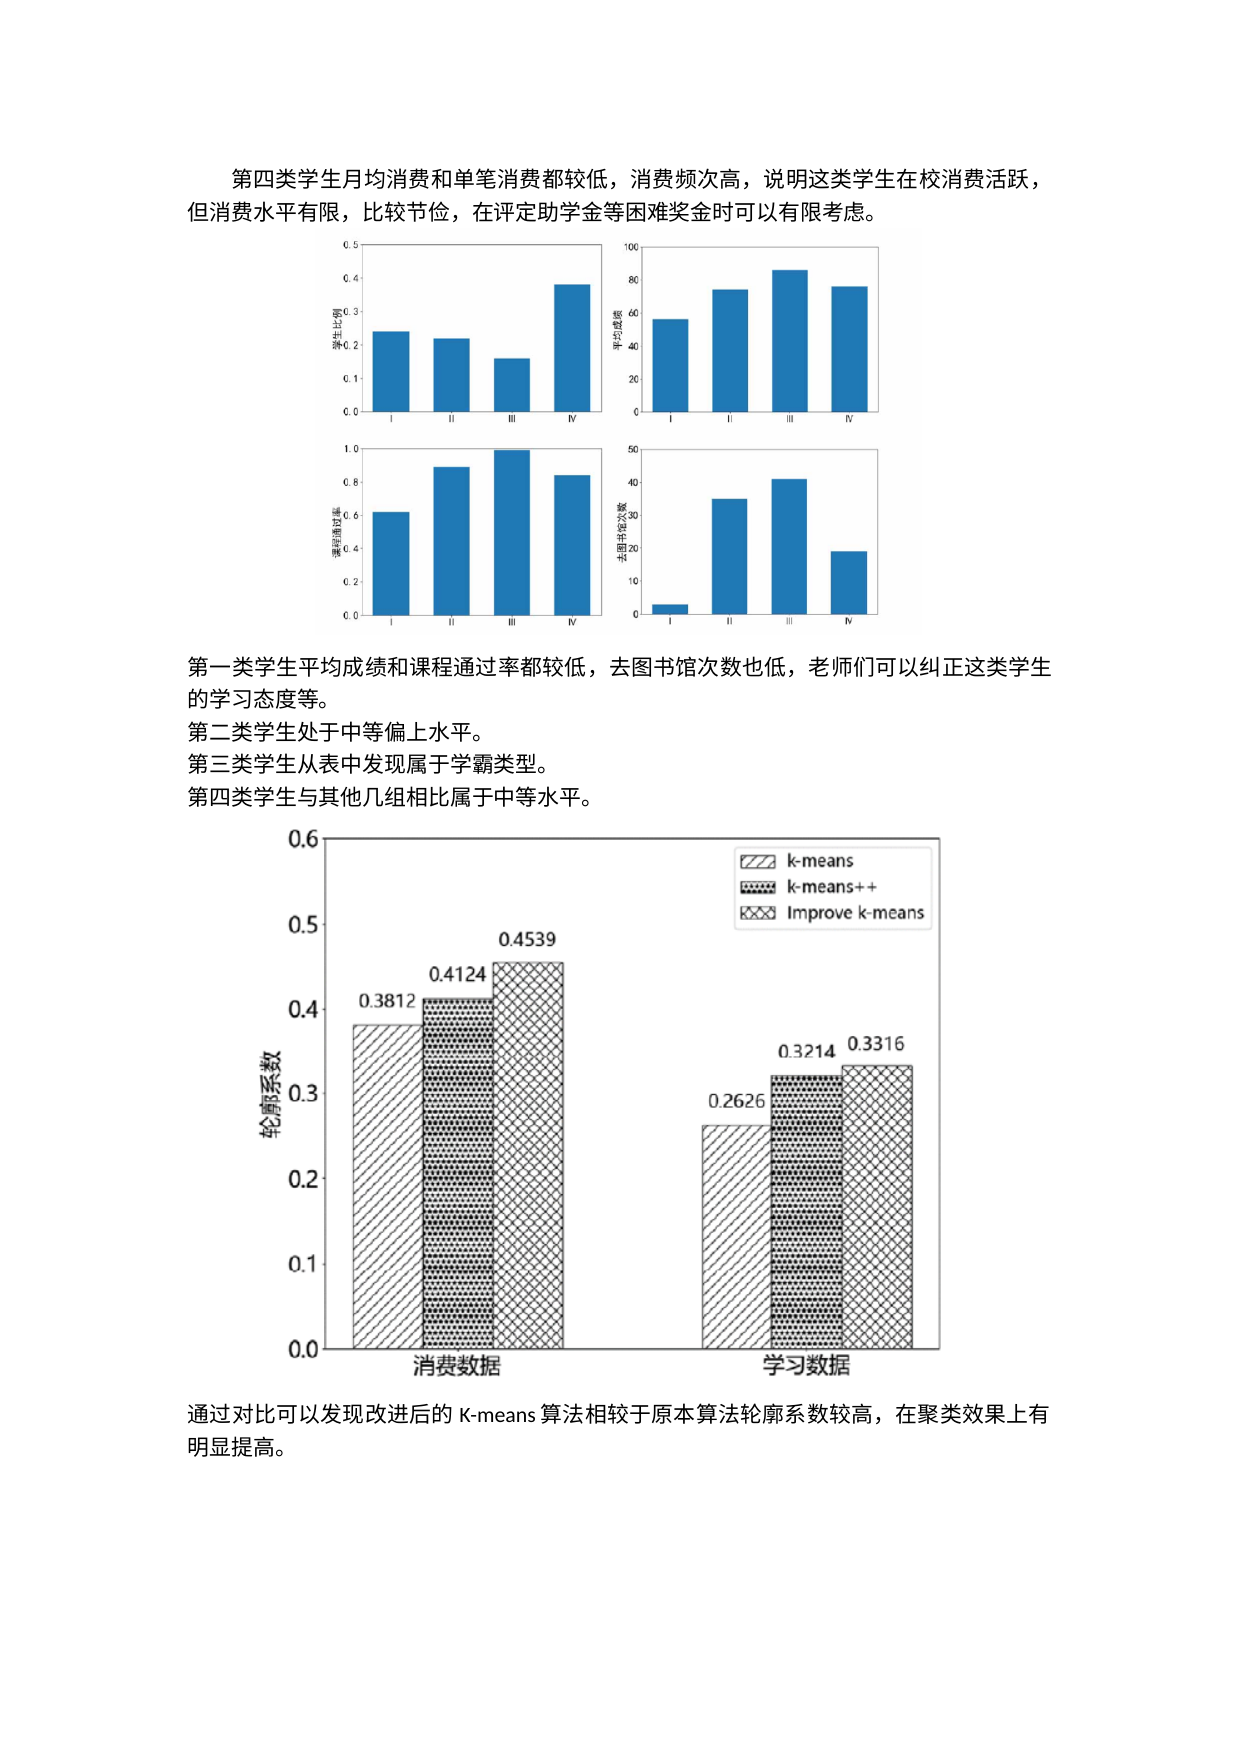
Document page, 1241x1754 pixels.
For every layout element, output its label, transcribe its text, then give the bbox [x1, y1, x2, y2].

list 第四类学生与其他几组相比属于中等水平。 [187, 779, 1053, 812]
list 通过对比可以发现改进后的K-means算法相较于原本算法轮廓系数较高，在聚类效果上有明显提高。 [187, 1397, 1053, 1462]
picture [218, 812, 1022, 1397]
picture [315, 227, 925, 643]
list 第四类学生月均消费和单笔消费都较低，消费频次高，说明这类学生在校消费活跃，但消费水平有限，比较节俭，在评定助学金等困难奖金时可以有限考虑。 [187, 162, 1053, 227]
list 第三类学生从表中发现属于学霸类型。 [187, 747, 1053, 779]
list 第二类学生处于中等偏上水平。 [187, 714, 1053, 747]
list 第一类学生平均成绩和课程通过率都较低，去图书馆次数也低，老师们可以纠正这类学生的学习态度等。 [187, 649, 1053, 714]
